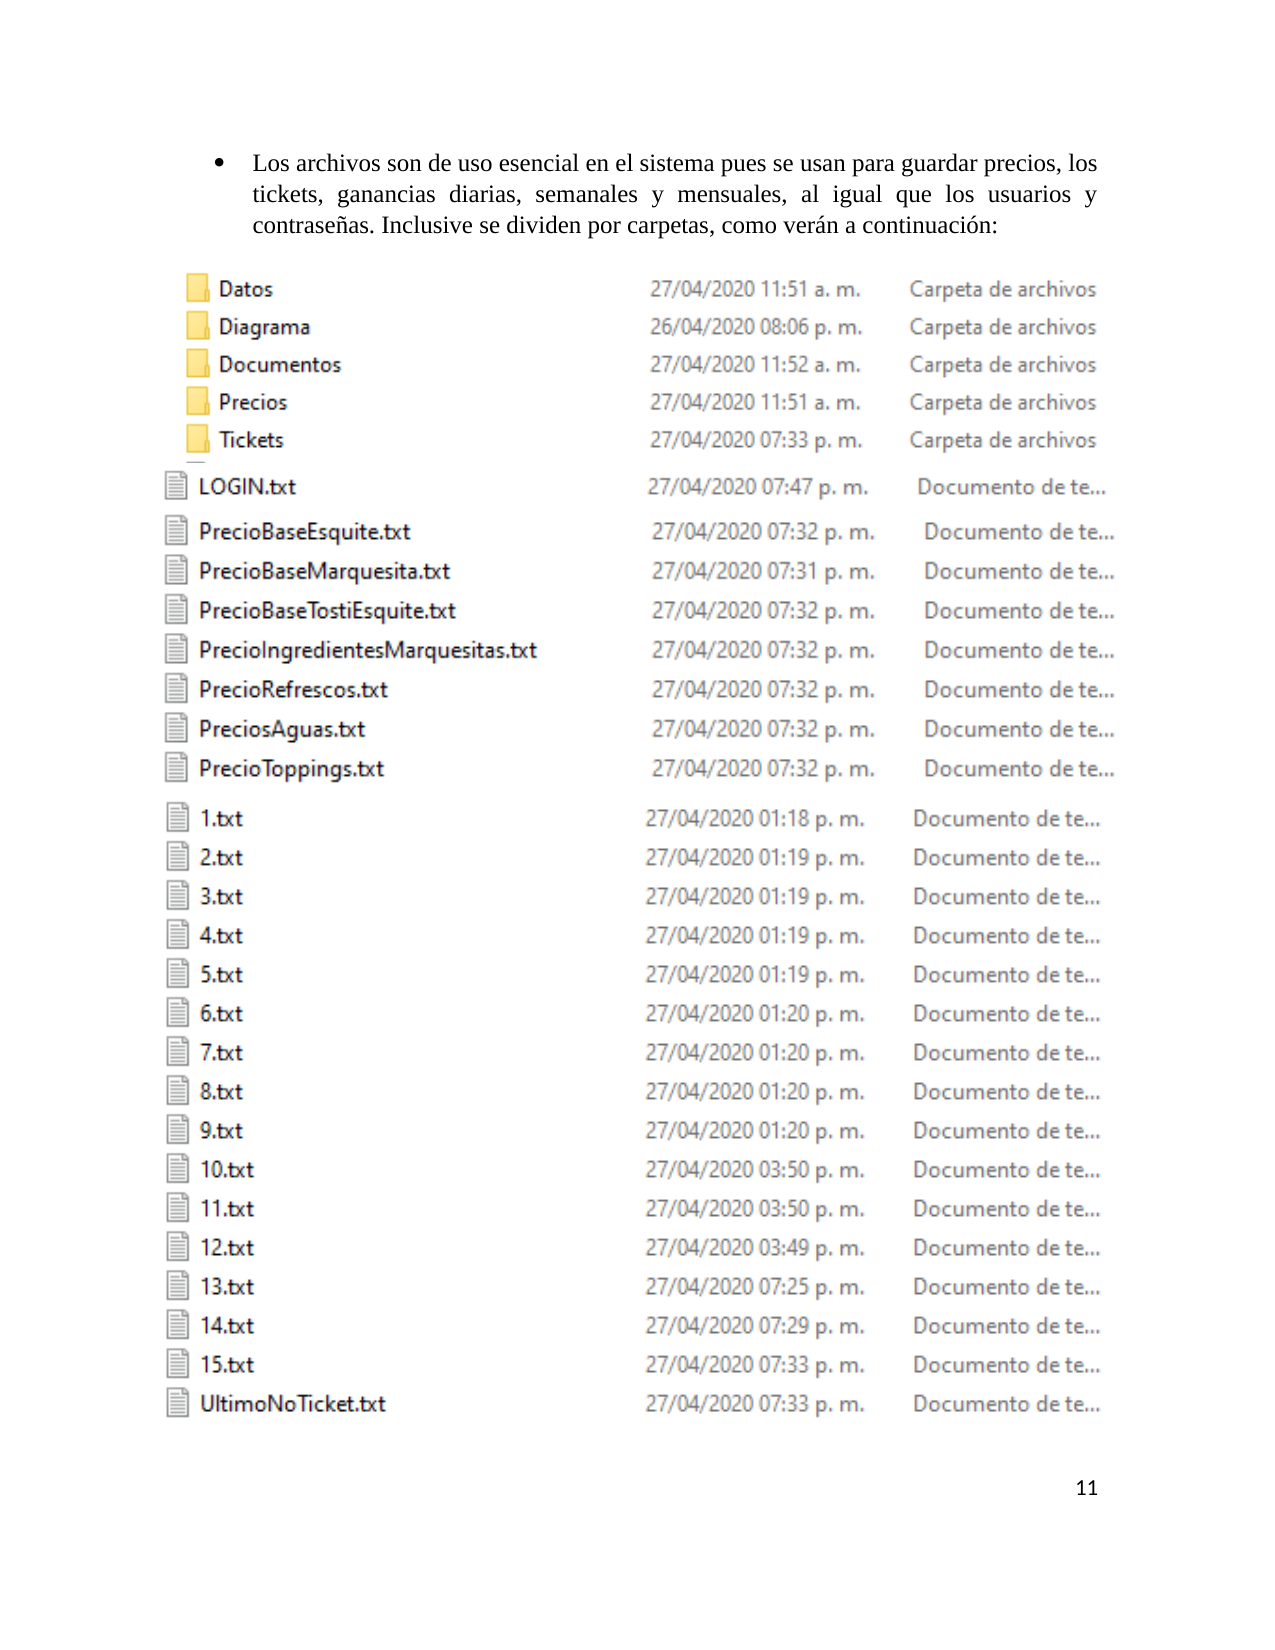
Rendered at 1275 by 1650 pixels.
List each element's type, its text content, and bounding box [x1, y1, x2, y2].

picture [161, 262, 1114, 463]
picture [143, 464, 1133, 1437]
list Los archivos son de uso esencial en el sistema pues se usan para guardar precios, los tickets, ganancias diarias, semanales y mensuales, al igual que los usuarios y contraseñas. Inclusive se dividen por carpetas, como verán a continuación: [215, 148, 1098, 238]
